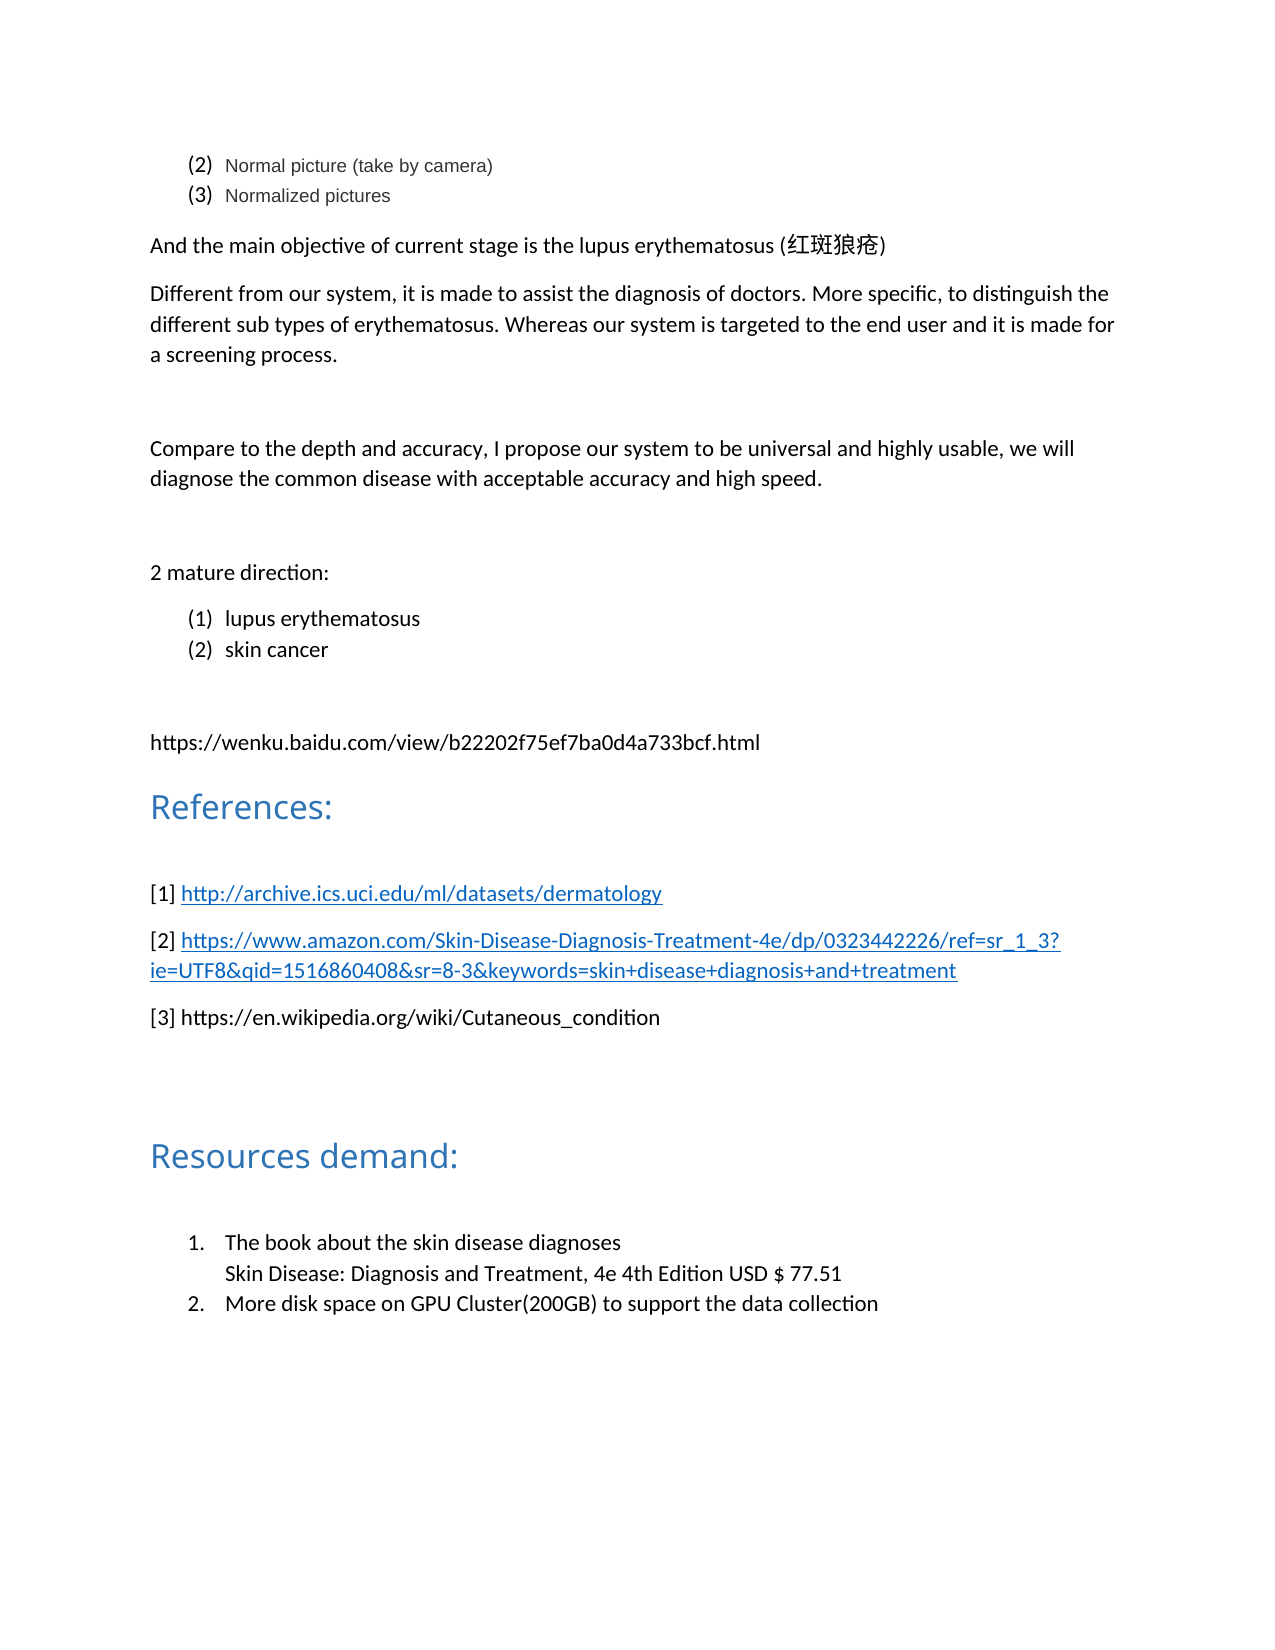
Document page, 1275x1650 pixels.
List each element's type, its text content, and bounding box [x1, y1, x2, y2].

text Different from our system, it is made to assist the diagnosis of doctors. More specific, to distinguish the different sub types of erythematosus. Whereas our system is targeted to the end user and it is made for a screening process. [150, 279, 1125, 368]
list Skin Disease: Diagnosis and Treatment, 4e 4th Edition USD $ 77.51 [225, 1259, 1125, 1287]
text [1] http://archive.ics.uci.edu/ml/datasets/dermatology [150, 879, 1125, 908]
subtitle References: [150, 784, 1125, 829]
text https://wenku.baidu.com/view/b22202f75ef7ba0d4a733bcf.html [150, 728, 1125, 757]
list The book about the skin disease diagnoses [187, 1228, 1125, 1257]
text 2 mature direction: [150, 558, 1125, 586]
list lupus erythematosus [187, 604, 1125, 633]
text And the main objective of current stage is the lupus erythematosus (红斑狼疮) [150, 227, 1125, 260]
text Compare to the depth and accuracy, I propose our system to be universal and highly usable, we will diagnose the common disease with acceptable accuracy and high speed. [150, 434, 1125, 492]
list Normal picture (take by camera) [187, 150, 1125, 178]
list skin cancer [187, 635, 1125, 663]
text [3] https://en.wikipedia.org/wiki/Cutaneous_condition [150, 1003, 1125, 1032]
list More disk space on GPU Cluster(200GB) to support the data collection [187, 1289, 1125, 1317]
subtitle Resources demand: [150, 1133, 1125, 1178]
list Normalized pictures [187, 180, 1125, 208]
text [2] https://www.amazon.com/Skin-Disease-Diagnosis-Treatment-4e/dp/0323442226/ref=sr_1_3?ie=UTF8&qid=1516860408&sr=8-3&keywords=skin+disease+diagnosis+and+treatment [150, 926, 1125, 985]
